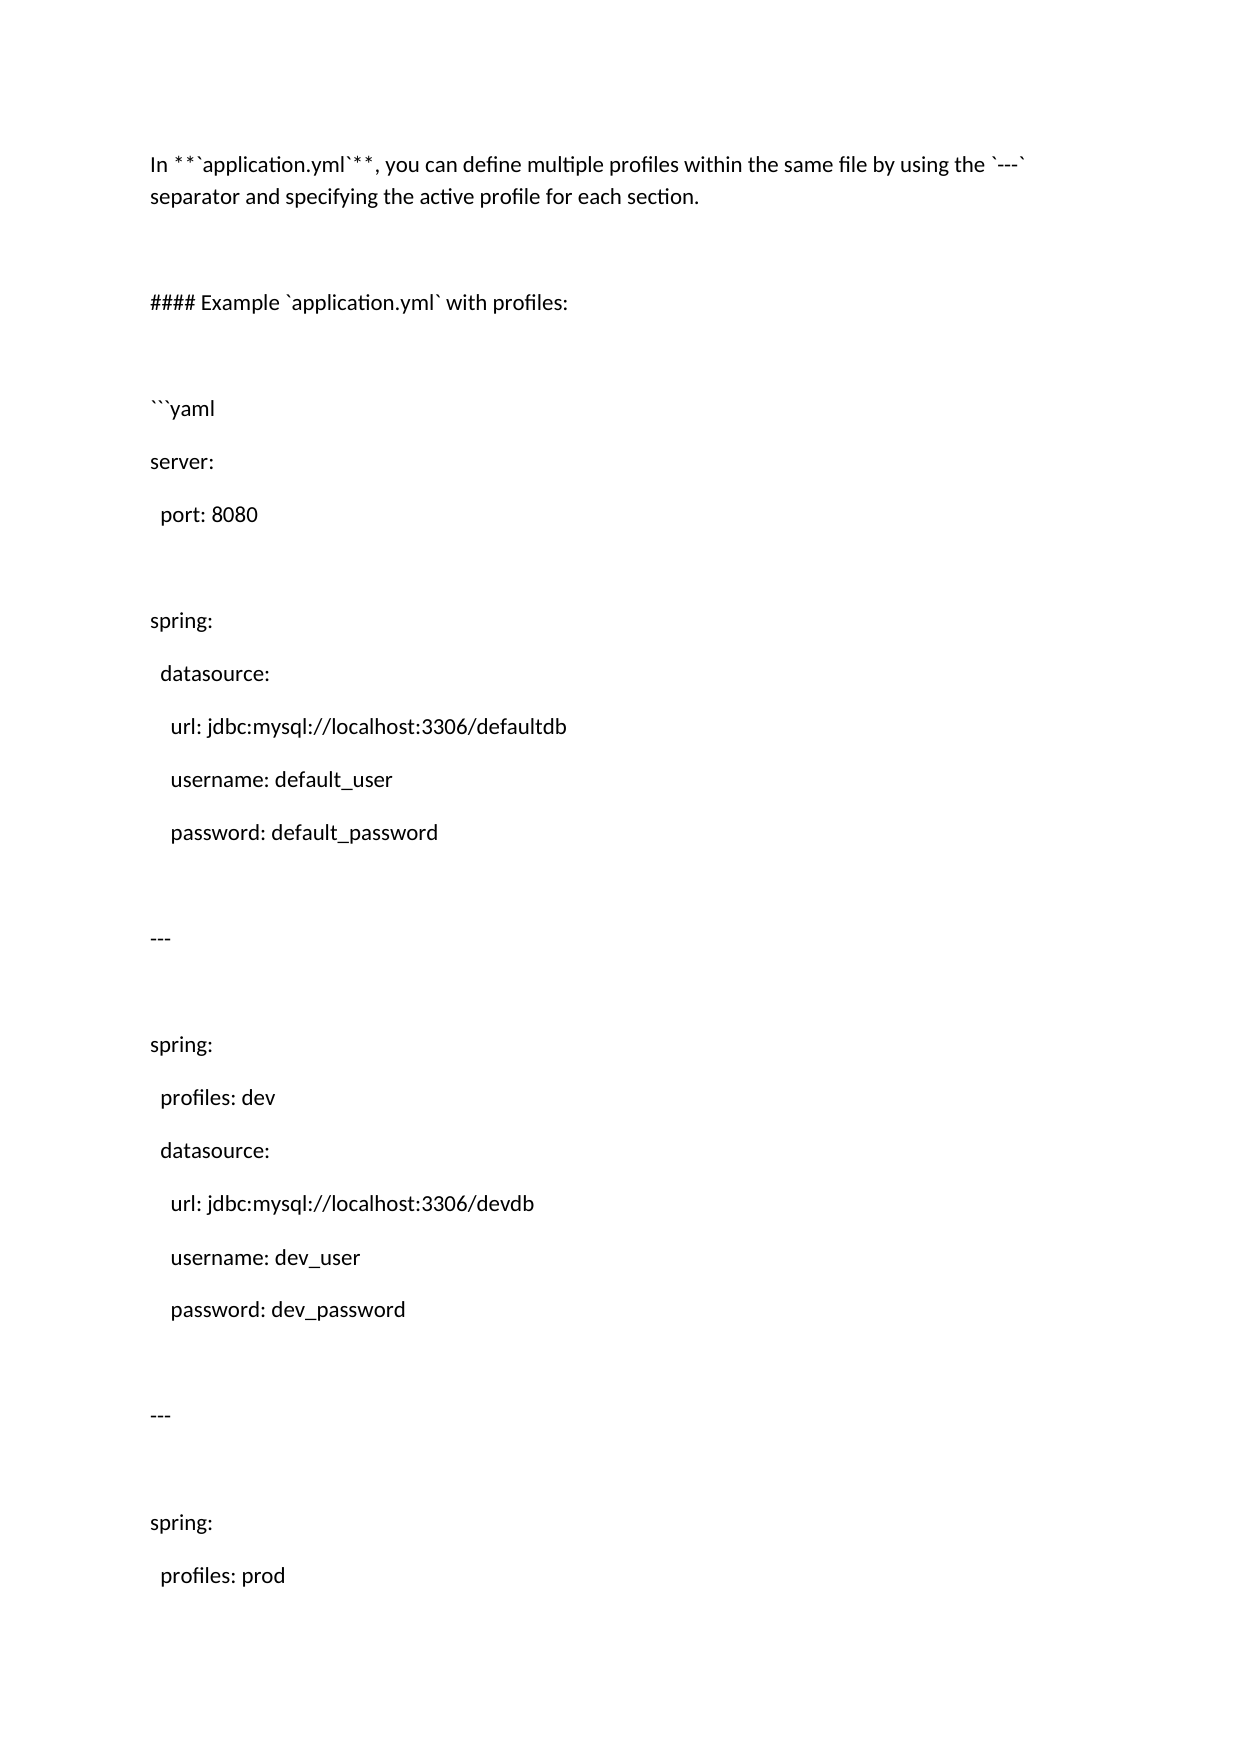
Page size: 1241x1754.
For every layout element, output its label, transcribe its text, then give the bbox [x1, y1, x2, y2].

text username: dev_user [150, 1243, 1090, 1271]
text spring: [150, 1508, 1090, 1536]
text datasource: [150, 659, 1090, 687]
text --- [150, 1402, 1090, 1430]
text password: default_password [150, 818, 1090, 846]
text datasource: [150, 1137, 1090, 1164]
text password: dev_password [150, 1296, 1090, 1324]
text url: jdbc:mysql://localhost:3306/defaultdb [150, 712, 1090, 740]
text ```yaml [150, 394, 1090, 422]
text url: jdbc:mysql://localhost:3306/devdb [150, 1189, 1090, 1218]
text server: [150, 447, 1090, 475]
text profiles: dev [150, 1083, 1090, 1112]
text spring: [150, 606, 1090, 634]
text #### Example `application.yml` with profiles: [150, 288, 1090, 316]
text profiles: prod [150, 1561, 1090, 1589]
text username: default_user [150, 765, 1090, 793]
text spring: [150, 1031, 1090, 1058]
text --- [150, 924, 1090, 952]
text port: 8080 [150, 500, 1090, 528]
text In **`application.yml`**, you can define multiple profiles within the same file by using the `---` separator and specifying the active profile for each section. [150, 150, 1090, 210]
